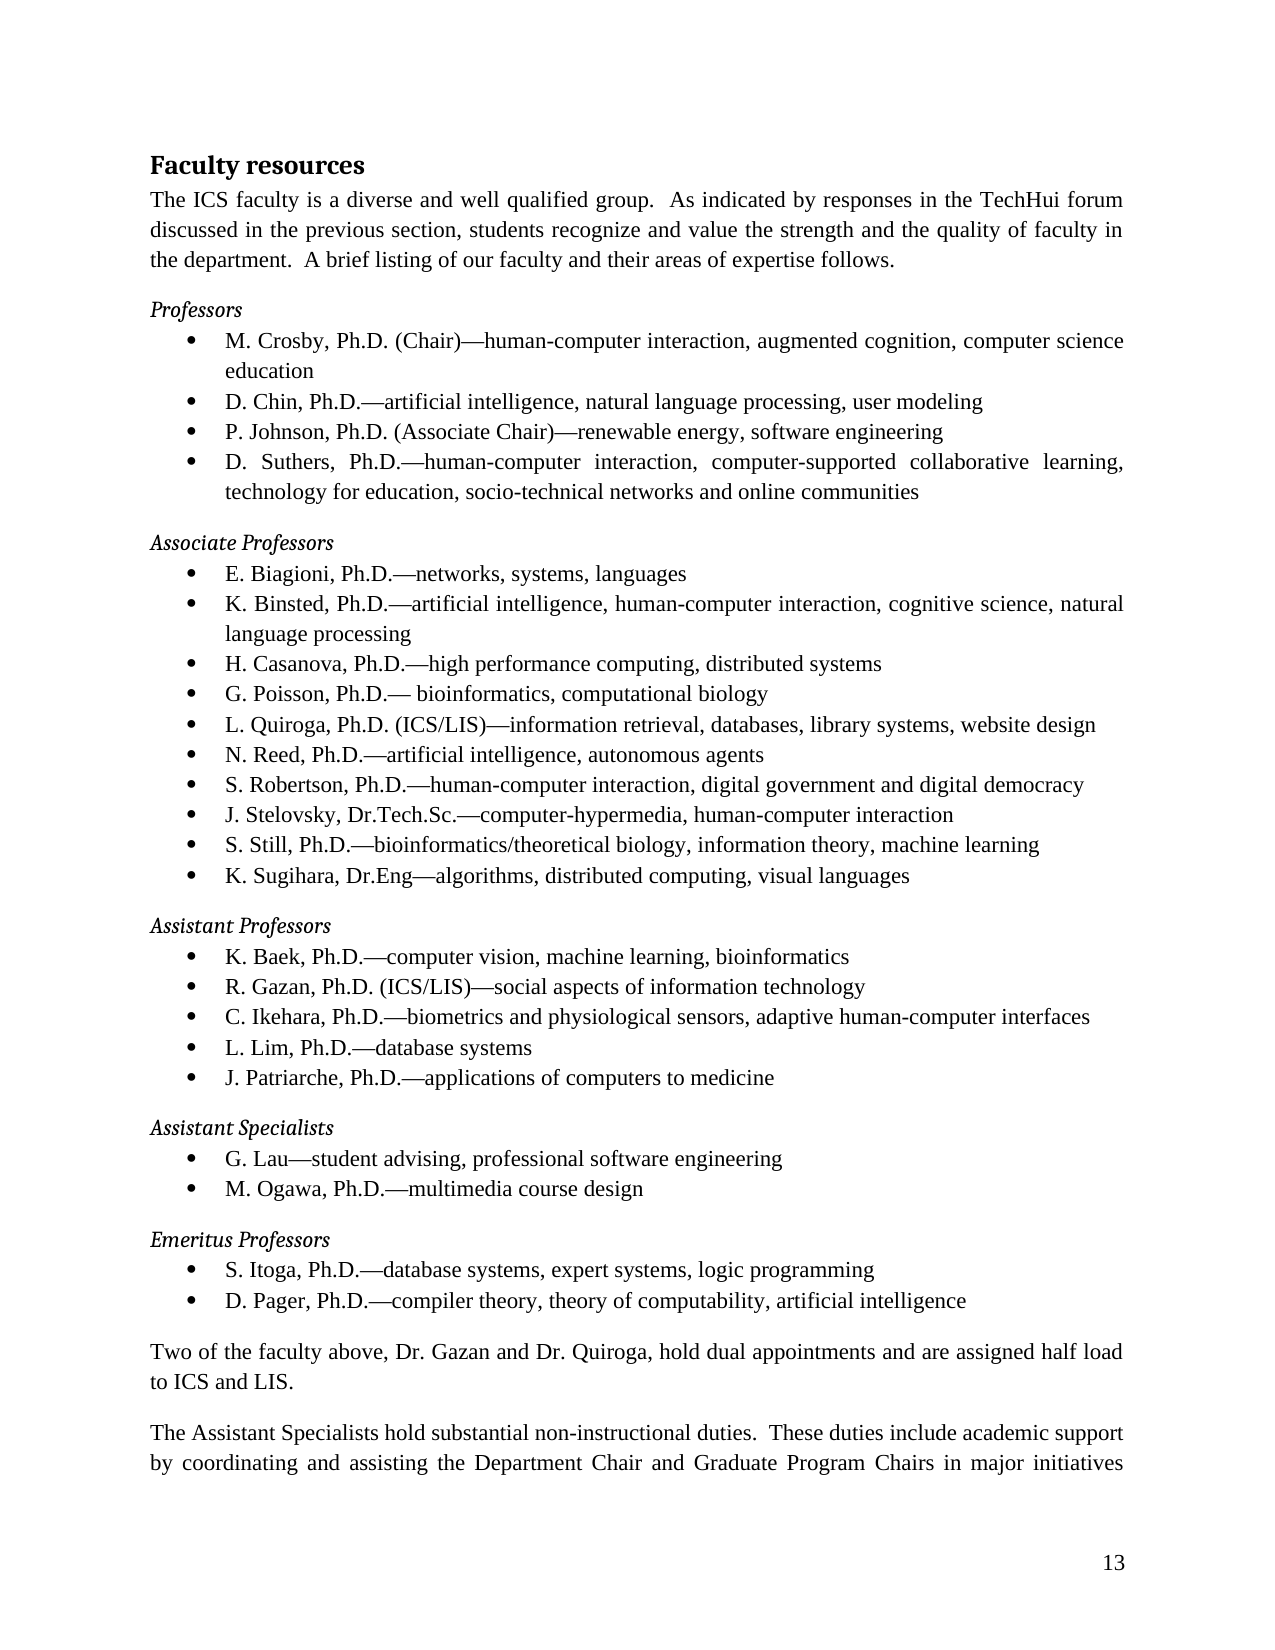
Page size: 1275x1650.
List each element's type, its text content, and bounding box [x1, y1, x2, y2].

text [150, 1419, 1125, 1476]
list D. Chin, Ph.D.—artificial intelligence, natural language processing, user modeling [187, 388, 1125, 414]
list H. Casanova, Ph.D.—high performance computing, distributed systems [187, 650, 1125, 677]
list S. Still, Ph.D.—bioinformatics/theoretical biology, information theory, machine learning [187, 832, 1125, 858]
list N. Reed, Ph.D.—artificial intelligence, autonomous agents [187, 741, 1125, 767]
subtitle Emeritus Professors [150, 1226, 1125, 1253]
list M. Crosby, Ph.D. (Chair)—human-computer interaction, augmented cognition, computer science education [187, 327, 1125, 384]
subtitle Associate Professors [150, 529, 1125, 556]
list J. Patriarche, Ph.D.—applications of computers to medicine [187, 1064, 1125, 1090]
list L. Lim, Ph.D.—database systems [187, 1034, 1125, 1060]
list S. Robertson, Ph.D.—human-computer interaction, digital government and digital democracy [187, 771, 1125, 797]
list M. Ogawa, Ph.D.—multimedia course design [187, 1175, 1125, 1202]
list J. Stelovsky, Dr.Tech.Sc.—computer-hypermedia, human-computer interaction [187, 801, 1125, 828]
list D. Pager, Ph.D.—compiler theory, theory of computability, artificial intelligence [187, 1287, 1125, 1313]
list S. Itoga, Ph.D.—database systems, expert systems, logic programming [187, 1257, 1125, 1283]
list L. Quiroga, Ph.D. (ICS/LIS)—information retrieval, databases, library systems, website design [187, 711, 1125, 737]
subtitle Professors [150, 297, 1125, 323]
subtitle Faculty resources [150, 150, 1125, 181]
list K. Sugihara, Dr.Eng—algorithms, distributed computing, visual languages [187, 862, 1125, 888]
list G. Poisson, Ph.D.— bioinformatics, computational biology [187, 681, 1125, 707]
list G. Lau—student advising, professional software engineering [187, 1145, 1125, 1171]
list D. Suthers, Ph.D.—human-computer interaction, computer-supported collaborative learning, technology for education, socio-technical networks and online communities [187, 448, 1125, 505]
list E. Biagioni, Ph.D.—networks, systems, languages [187, 560, 1125, 586]
list P. Johnson, Ph.D. (Associate Chair)—renewable energy, software engineering [187, 418, 1125, 444]
list K. Binsted, Ph.D.—artificial intelligence, human-computer interaction, cognitive science, natural language processing [187, 590, 1125, 646]
text The ICS faculty is a diverse and well qualified group. As indicated by responses in the TechHui forum discussed in the previous section, students recognize and value the strength and the quality of faculty in the department. A brief listing of our faculty and their areas of expertise follows. [150, 186, 1125, 272]
subtitle Assistant Specialists [150, 1115, 1125, 1141]
text Two of the faculty above, Dr. Gazan and Dr. Quiroga, hold dual appointments and are assigned half load to ICS and LIS. [150, 1338, 1125, 1394]
list C. Ikehara, Ph.D.—biometrics and physiological sensors, adaptive human-computer interfaces [187, 1003, 1125, 1030]
subtitle Assistant Professors [150, 913, 1125, 939]
list K. Baek, Ph.D.—computer vision, machine learning, bioinformatics [187, 943, 1125, 969]
list R. Gazan, Ph.D. (ICS/LIS)—social aspects of information technology [187, 973, 1125, 999]
